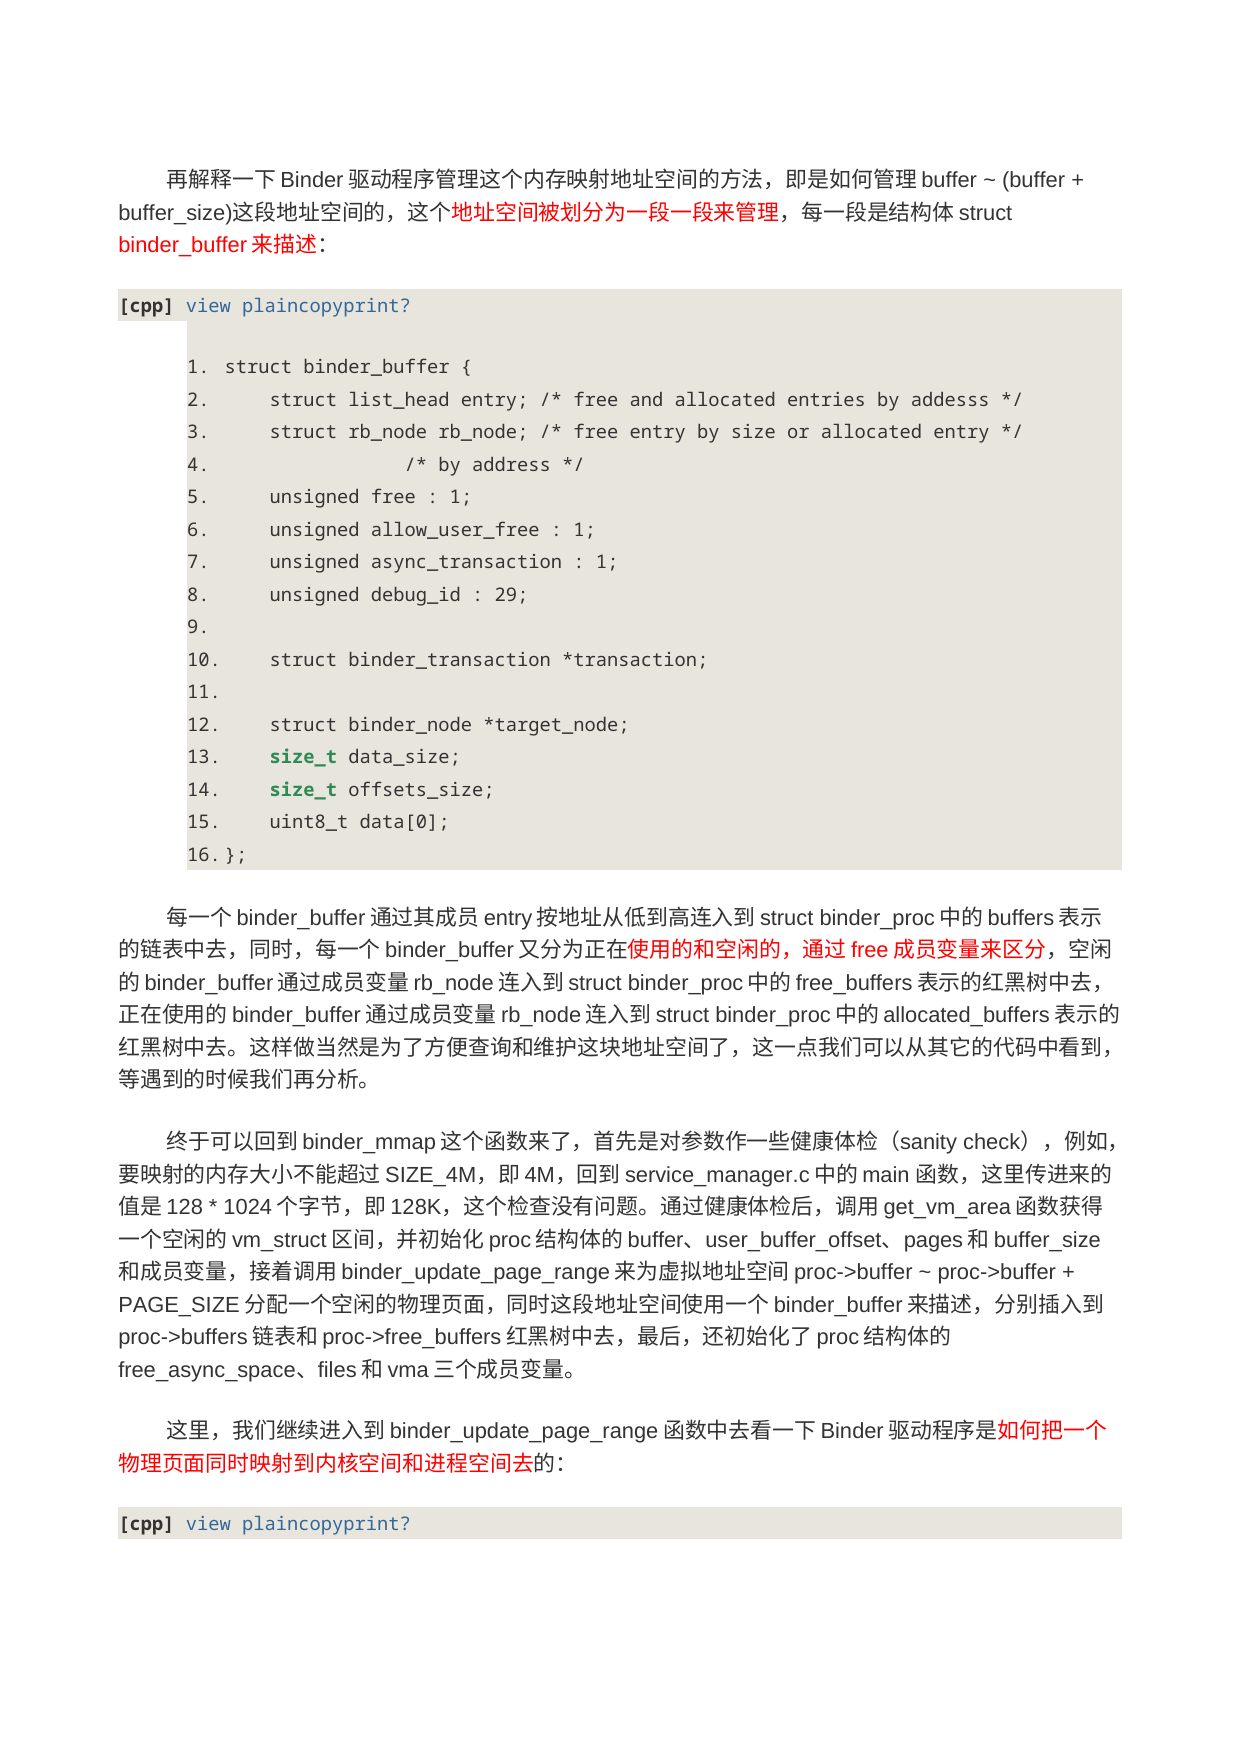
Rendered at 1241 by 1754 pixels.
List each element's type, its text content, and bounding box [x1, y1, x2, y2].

text 再解释一下Binder驱动程序管理这个内存映射地址空间的方法，即是如何管理buffer ~ (buffer + buffer_size)这段地址空间的，这个地址空间被划分为一段一段来管理，每一段是结构体struct binder_buffer来描述： [118, 162, 1122, 259]
list struct binder_buffer { [187, 350, 1122, 383]
text 每一个binder_buffer通过其成员entry按地址从低到高连入到struct binder_proc中的buffers表示的链表中去，同时，每一个binder_buffer又分为正在使用的和空闲的，通过free成员变量来区分，空闲的binder_buffer通过成员变量rb_node连入到struct binder_proc中的free_buffers表示的红黑树中去，正在使用的binder_buffer通过成员变量rb_node连入到struct binder_proc中的allocated_buffers表示的红黑树中去。这样做当然是为了方便查询和维护这块地址空间了，这一点我们可以从其它的代码中看到，等遇到的时候我们再分析。 [118, 899, 1122, 1094]
text 这里，我们继续进入到binder_update_page_range函数中去看一下Binder驱动程序是如何把一个物理页面同时映射到内核空间和进程空间去的： [118, 1413, 1122, 1478]
list struct binder_node *target_node; [187, 708, 1122, 740]
list unsigned async_transaction : 1; [187, 545, 1122, 578]
text [cpp] view plaincopyprint? [118, 1507, 1122, 1539]
list size_t offsets_size; [187, 773, 1122, 805]
list size_t data_size; [187, 740, 1122, 773]
list /* by address */ [187, 448, 1122, 480]
list }; [187, 838, 1122, 870]
list struct binder_transaction *transaction; [187, 643, 1122, 675]
list struct rb_node rb_node; /* free entry by size or allocated entry */ [187, 415, 1122, 448]
text 终于可以回到binder_mmap这个函数来了，首先是对参数作一些健康体检（sanity check），例如，要映射的内存大小不能超过SIZE_4M，即4M，回到service_manager.c中的main 函数，这里传进来的值是128 * 1024个字节，即128K，这个检查没有问题。通过健康体检后，调用get_vm_area函数获得一个空闲的vm_struct区间，并初始化proc结构体的buffer、user_buffer_offset、pages和buffer_size和成员变量，接着调用binder_update_page_range来为虚拟地址空间proc->buffer ~ proc->buffer + PAGE_SIZE分配一个空闲的物理页面，同时这段地址空间使用一个binder_buffer来描述，分别插入到proc->buffers链表和proc->free_buffers红黑树中去，最后，还初始化了proc结构体的free_async_space、files和vma三个成员变量。 [118, 1124, 1122, 1384]
list uint8_t data[0]; [187, 805, 1122, 838]
list unsigned allow_user_free : 1; [187, 513, 1122, 545]
list unsigned debug_id : 29; [187, 578, 1122, 610]
list struct list_head entry; /* free and allocated entries by addesss */ [187, 383, 1122, 415]
text [cpp] view plaincopyprint? [118, 289, 1122, 321]
list unsigned free : 1; [187, 480, 1122, 513]
